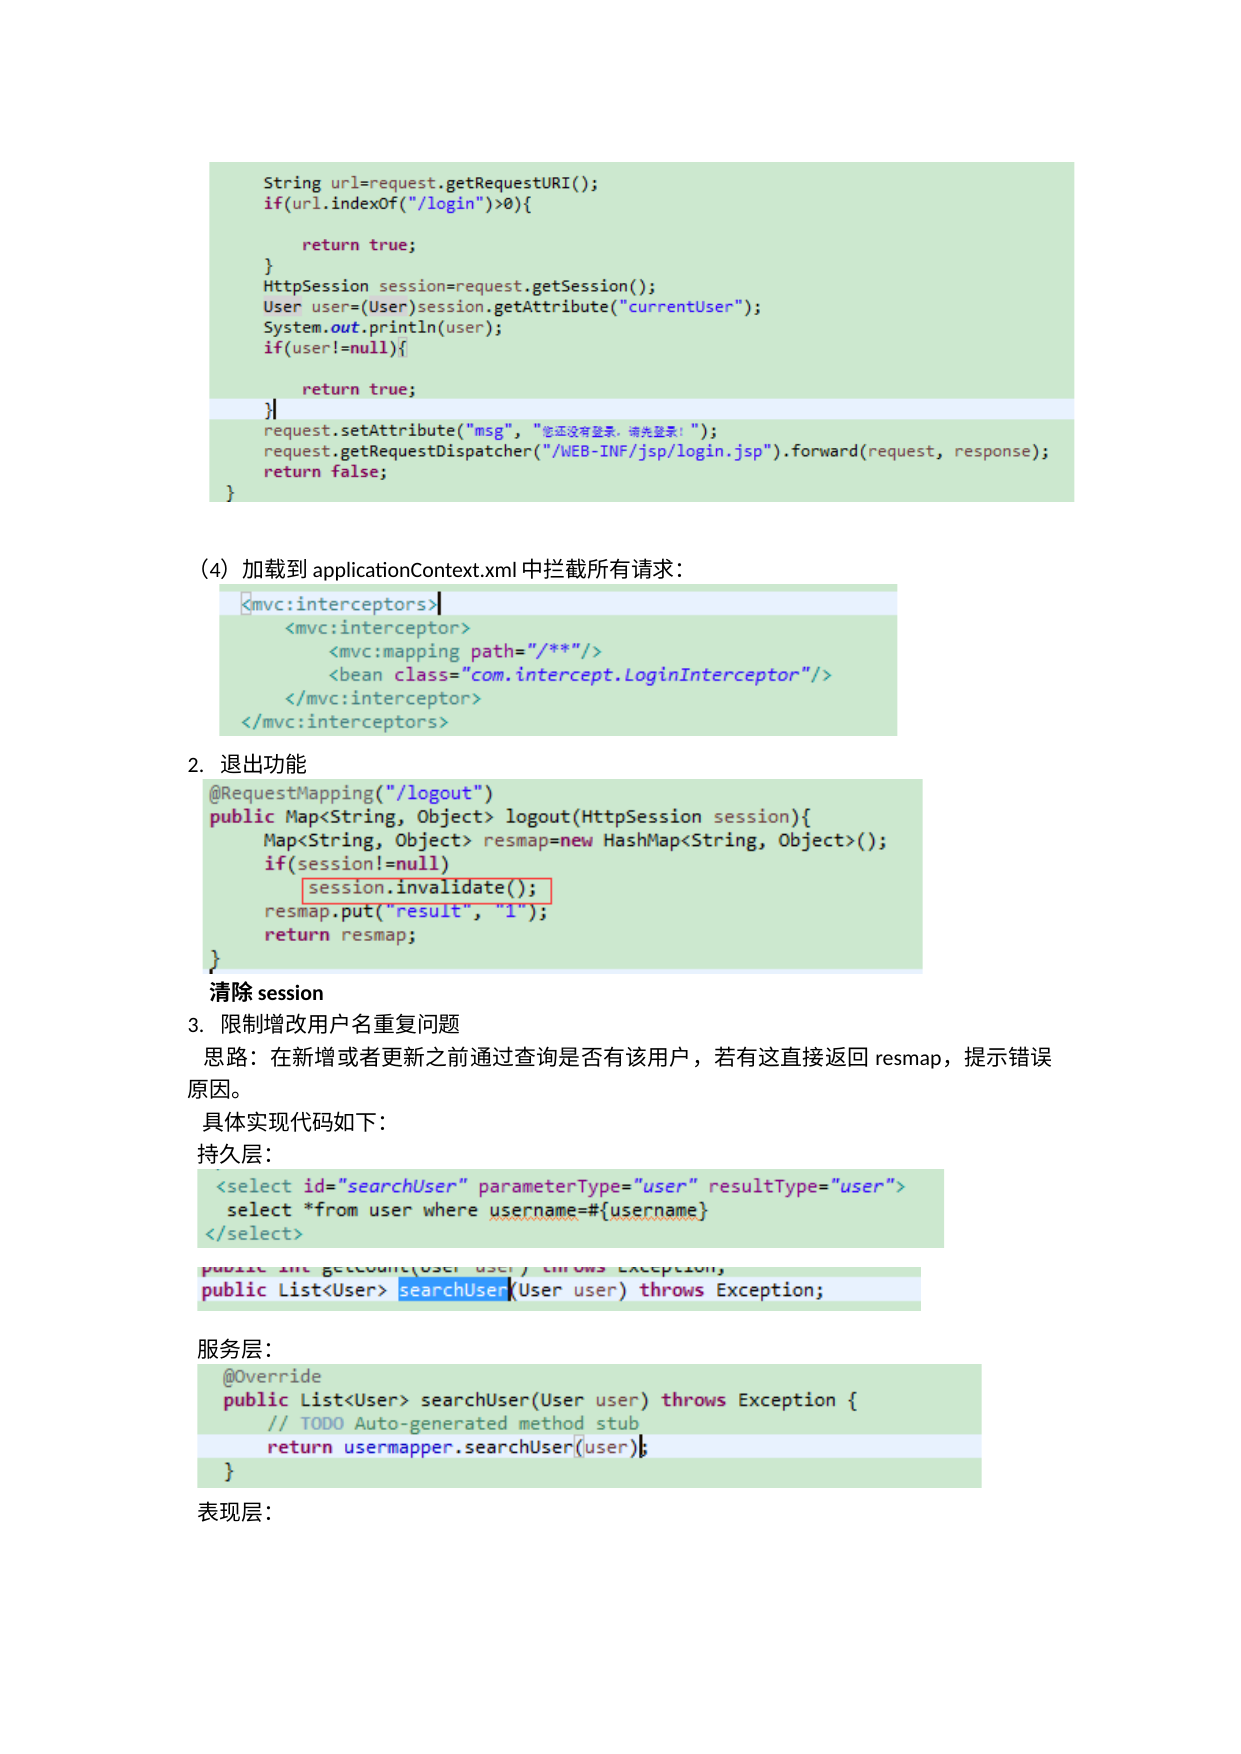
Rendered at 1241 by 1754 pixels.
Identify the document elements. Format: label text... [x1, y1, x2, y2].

list 限制增改用户名重复问题 [187, 1007, 1053, 1039]
list 服务层： [187, 1332, 1053, 1364]
list 表现层： [187, 1494, 1053, 1527]
list 具体实现代码如下： [187, 1104, 1053, 1137]
list 思路：在新增或者更新之前通过查询是否有该用户，若有这直接返回resmap，提示错误原因。 [187, 1039, 1053, 1104]
list 退出功能 [187, 747, 1053, 779]
list 清除session [187, 974, 1053, 1007]
picture [219, 584, 898, 736]
picture [197, 1267, 921, 1311]
picture [197, 1364, 982, 1488]
picture [209, 162, 1075, 502]
picture [202, 779, 923, 974]
list 加载到applicationContext.xml中拦截所有请求： [187, 552, 1053, 584]
picture [197, 1169, 945, 1248]
list 持久层： [187, 1137, 1053, 1169]
